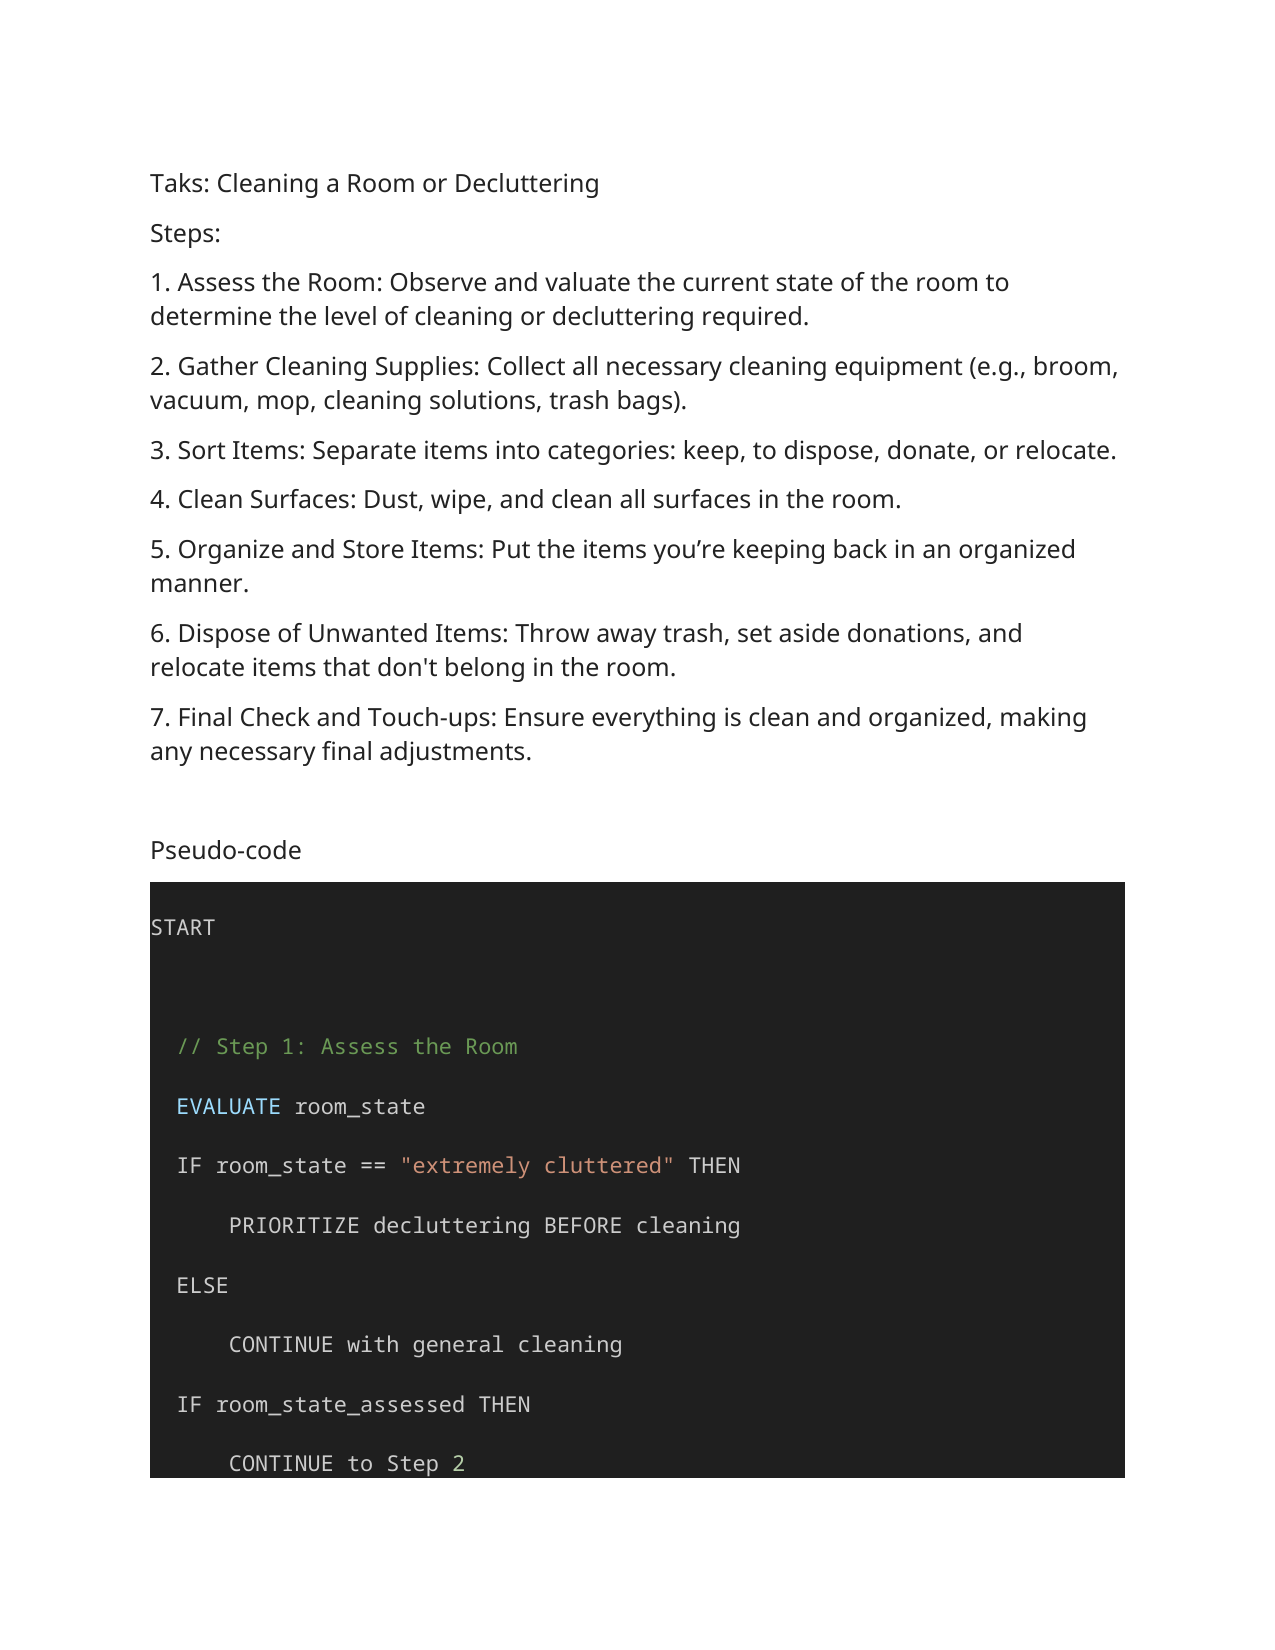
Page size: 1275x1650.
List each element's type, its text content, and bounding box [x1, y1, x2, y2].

text 4. Clean Surfaces: Dust, wipe, and clean all surfaces in the room. [150, 482, 1125, 516]
text PRIORITIZE decluttering BEFORE cleaning [150, 1210, 1125, 1240]
text 1. Assess the Room: Observe and valuate the current state of the room to determine the level of cleaning or decluttering required. [150, 265, 1125, 333]
text 5. Organize and Store Items: Put the items you’re keeping back in an organized manner. [150, 532, 1125, 600]
text CONTINUE to Step 2 [150, 1448, 1125, 1478]
text 2. Gather Cleaning Supplies: Collect all necessary cleaning equipment (e.g., broom, vacuum, mop, cleaning solutions, trash bags). [150, 349, 1125, 417]
text START [150, 912, 1125, 942]
text CONTINUE with general cleaning [150, 1329, 1125, 1359]
text IF room_state_assessed THEN [150, 1389, 1125, 1419]
text IF room_state == "extremely cluttered" THEN [150, 1151, 1125, 1180]
text ELSE [150, 1270, 1125, 1299]
text 3. Sort Items: Separate items into categories: keep, to dispose, donate, or relocate. [150, 432, 1125, 467]
text Taks: Cleaning a Room or Decluttering [150, 166, 1125, 200]
text 6. Dispose of Unwanted Items: Throw away trash, set aside donations, and relocate items that don't belong in the room. [150, 616, 1125, 684]
text EVALUATE room_state [150, 1091, 1125, 1121]
text 7. Final Check and Touch-ups: Ensure everything is clean and organized, making any necessary final adjustments. [150, 699, 1125, 767]
text // Step 1: Assess the Room [150, 1031, 1125, 1061]
text Steps: [150, 215, 1125, 249]
text Pseudo-code [150, 833, 1125, 867]
